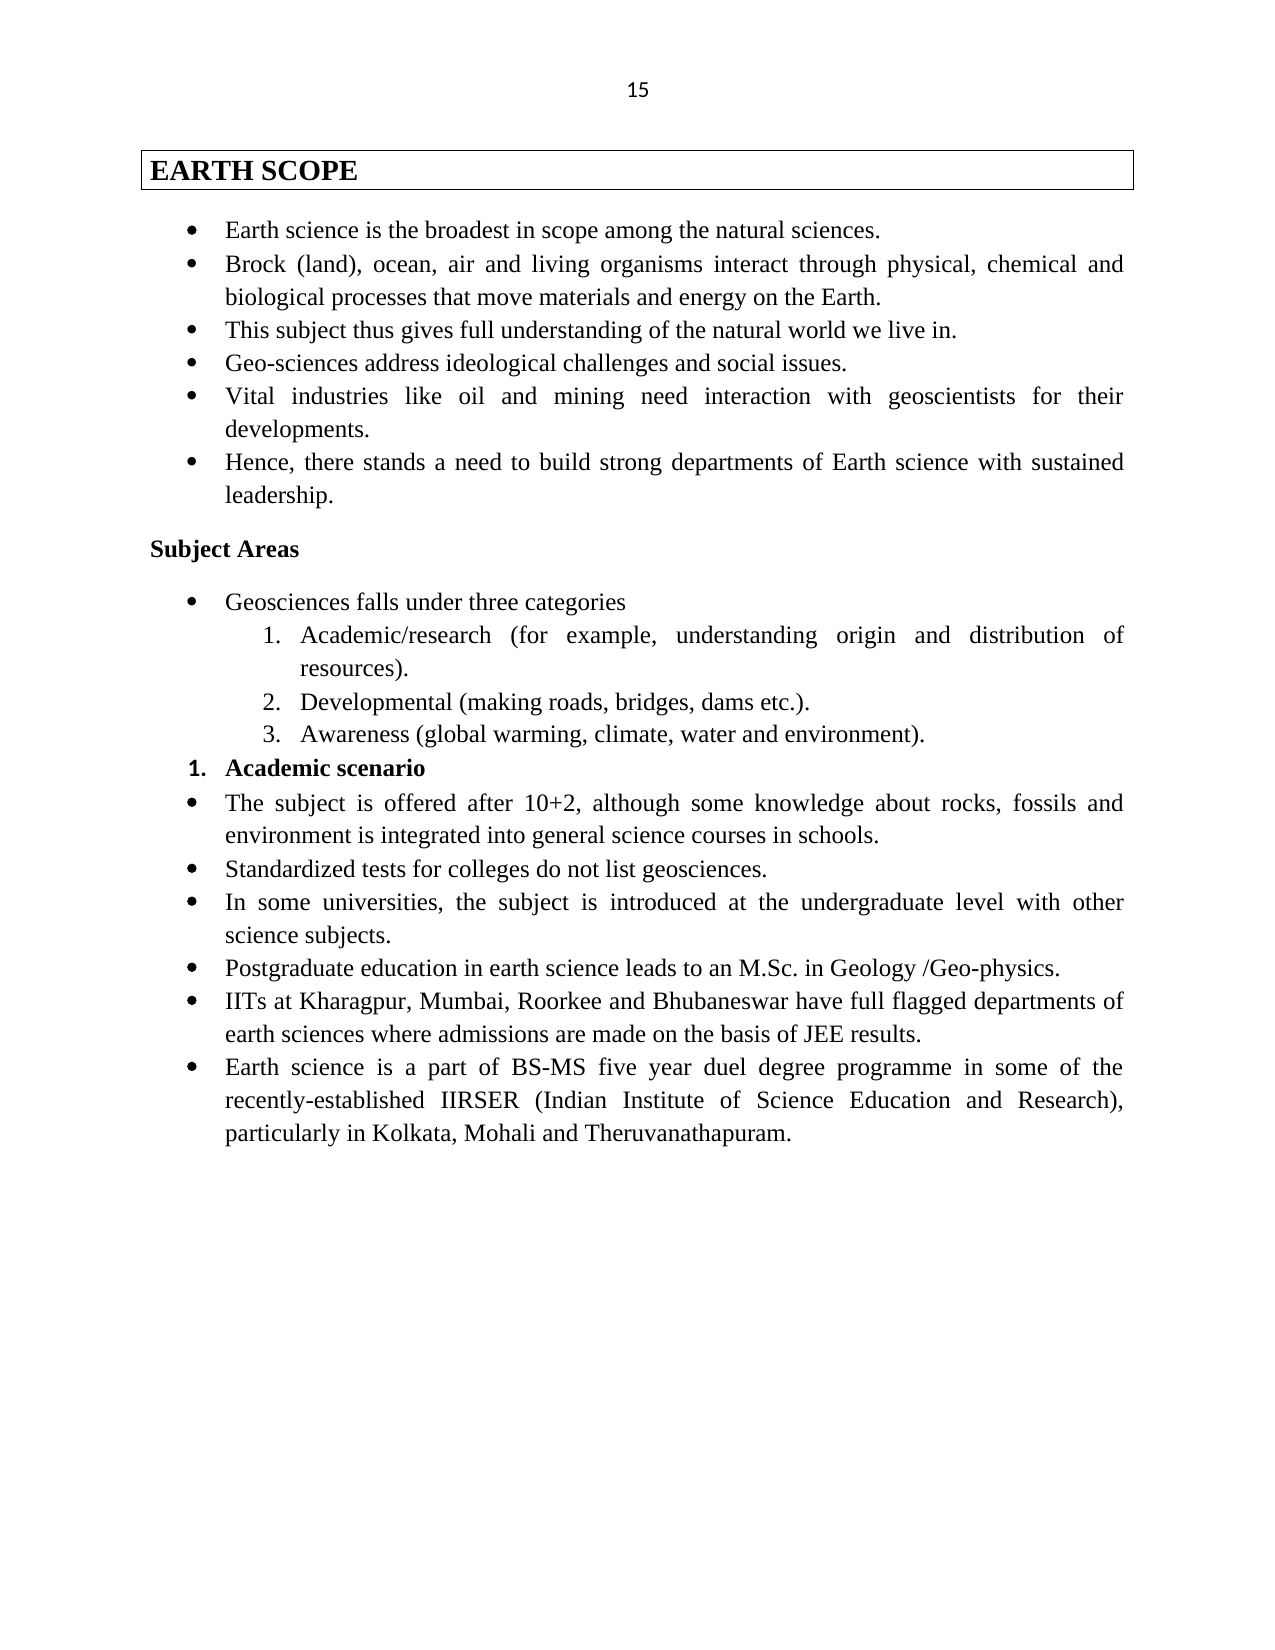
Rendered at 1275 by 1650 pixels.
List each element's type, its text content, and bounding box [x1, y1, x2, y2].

list Brock (land), ocean, air and living organisms interact through physical, chemical and biological processes that move materials and energy on the Earth. [187, 249, 1125, 310]
list Standardized tests for colleges do not list geosciences. [187, 854, 1125, 882]
list Developmental (making roads, bridges, dams etc.). [262, 687, 1125, 715]
list Earth science is the broadest in scope among the natural sciences. [187, 216, 1125, 244]
list This subject thus gives full understanding of the natural world we live in. [187, 315, 1125, 343]
list Academic scenario [187, 753, 1125, 783]
list Earth science is a part of BS-MS five year duel degree programme in some of the recently-established IIRSER (Indian Institute of Science Education and Research), particularly in Kolkata, Mohali and Theruvanathapuram. [187, 1052, 1125, 1147]
list IITs at Kharagpur, Mumbai, Roorkee and Bhubaneswar have full flagged departments of earth sciences where admissions are made on the basis of JEE results. [187, 986, 1125, 1047]
list Vital industries like oil and mining need interaction with geoscientists for their developments. [187, 381, 1125, 442]
list Awareness (global warming, climate, water and environment). [262, 719, 1125, 748]
text Subject Areas [150, 534, 1125, 562]
list Academic/research (for example, understanding origin and distribution of resources). [262, 621, 1125, 682]
list In some universities, the subject is introduced at the undergraduate level with other science subjects. [187, 887, 1125, 948]
list Geo-sciences address ideological challenges and social issues. [187, 348, 1125, 376]
list Postgraduate education in earth science leads to an M.Sc. in Geology /Geo-physics. [187, 953, 1125, 981]
text EARTH SCOPE [142, 151, 1133, 189]
list The subject is offered after 10+2, although some knowledge about rocks, fossils and environment is integrated into general science courses in schools. [187, 788, 1125, 849]
list Hence, there stands a need to build strong departments of Earth science with sustained leadership. [187, 447, 1125, 508]
list Geosciences falls under three categories [187, 587, 1125, 616]
